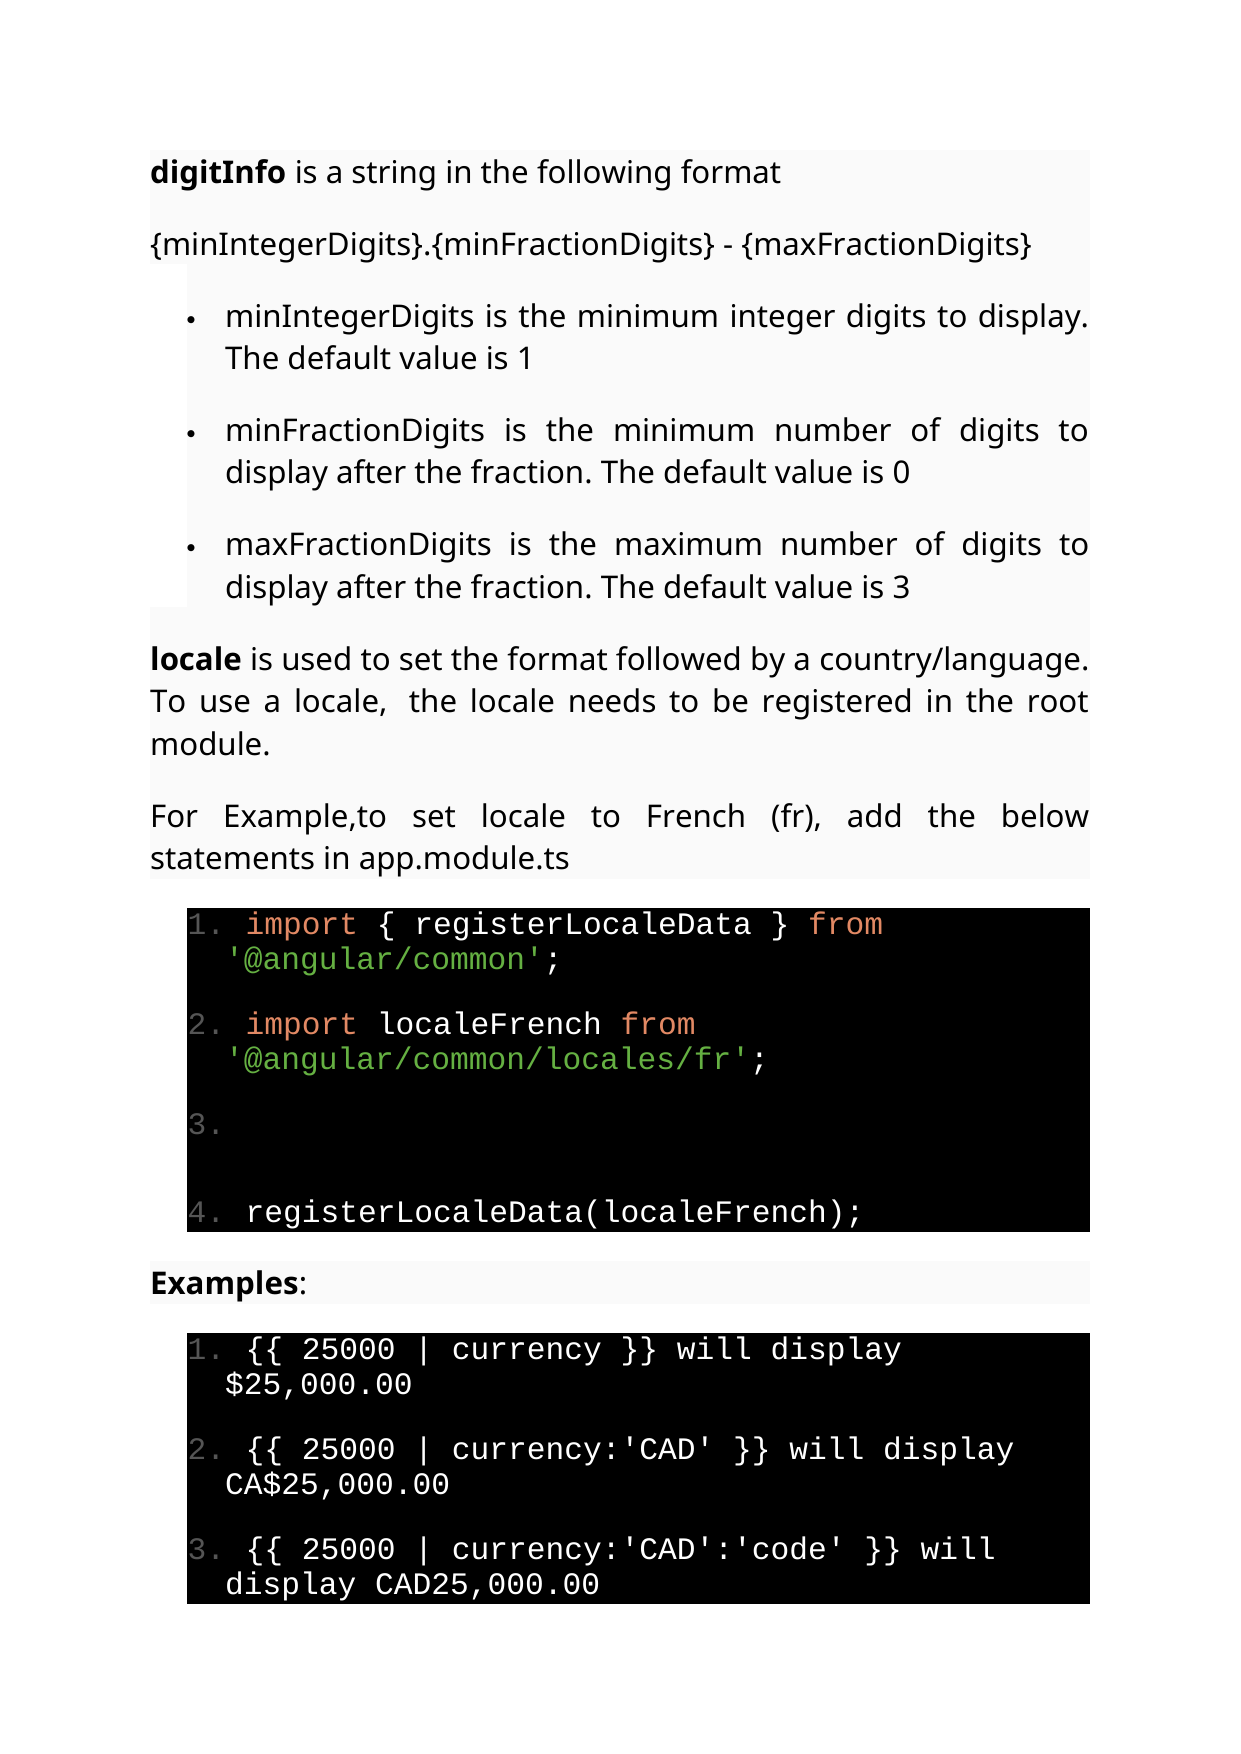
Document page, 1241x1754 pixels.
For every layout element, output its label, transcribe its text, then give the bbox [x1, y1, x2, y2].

text Examples: [150, 1261, 1090, 1304]
list {{ 25000 | currency:'CAD':'code' }} will display CAD25,000.00 [187, 1533, 1090, 1604]
list registerLocaleData(localeFrench); [187, 1173, 1090, 1232]
list {{ 25000 | currency:'CAD' }} will display CA$25,000.00 [187, 1433, 1090, 1504]
text digitInfo is a string in the following format [150, 150, 1090, 193]
list import localeFrench from '@angular/common/locales/fr'; [187, 1008, 1090, 1079]
list minFractionDigits is the minimum number of digits to display after the fraction. The default value is 0 [187, 408, 1090, 493]
text {minIntegerDigits}.{minFractionDigits} - {maxFractionDigits} [150, 222, 1090, 264]
text locale is used to set the format followed by a country/language. To use a locale, the locale needs to be registered in the root module. [150, 637, 1090, 764]
text For Example,to set locale to French (fr), add the below statements in app.module.ts [150, 794, 1090, 879]
list {{ 25000 | currency }} will display $25,000.00 [187, 1333, 1090, 1404]
list import { registerLocaleData } from '@angular/common'; [187, 908, 1090, 979]
list minIntegerDigits is the minimum integer digits to display. The default value is 1 [187, 293, 1090, 379]
list maxFractionDigits is the maximum number of digits to display after the fraction. The default value is 3 [187, 522, 1090, 607]
